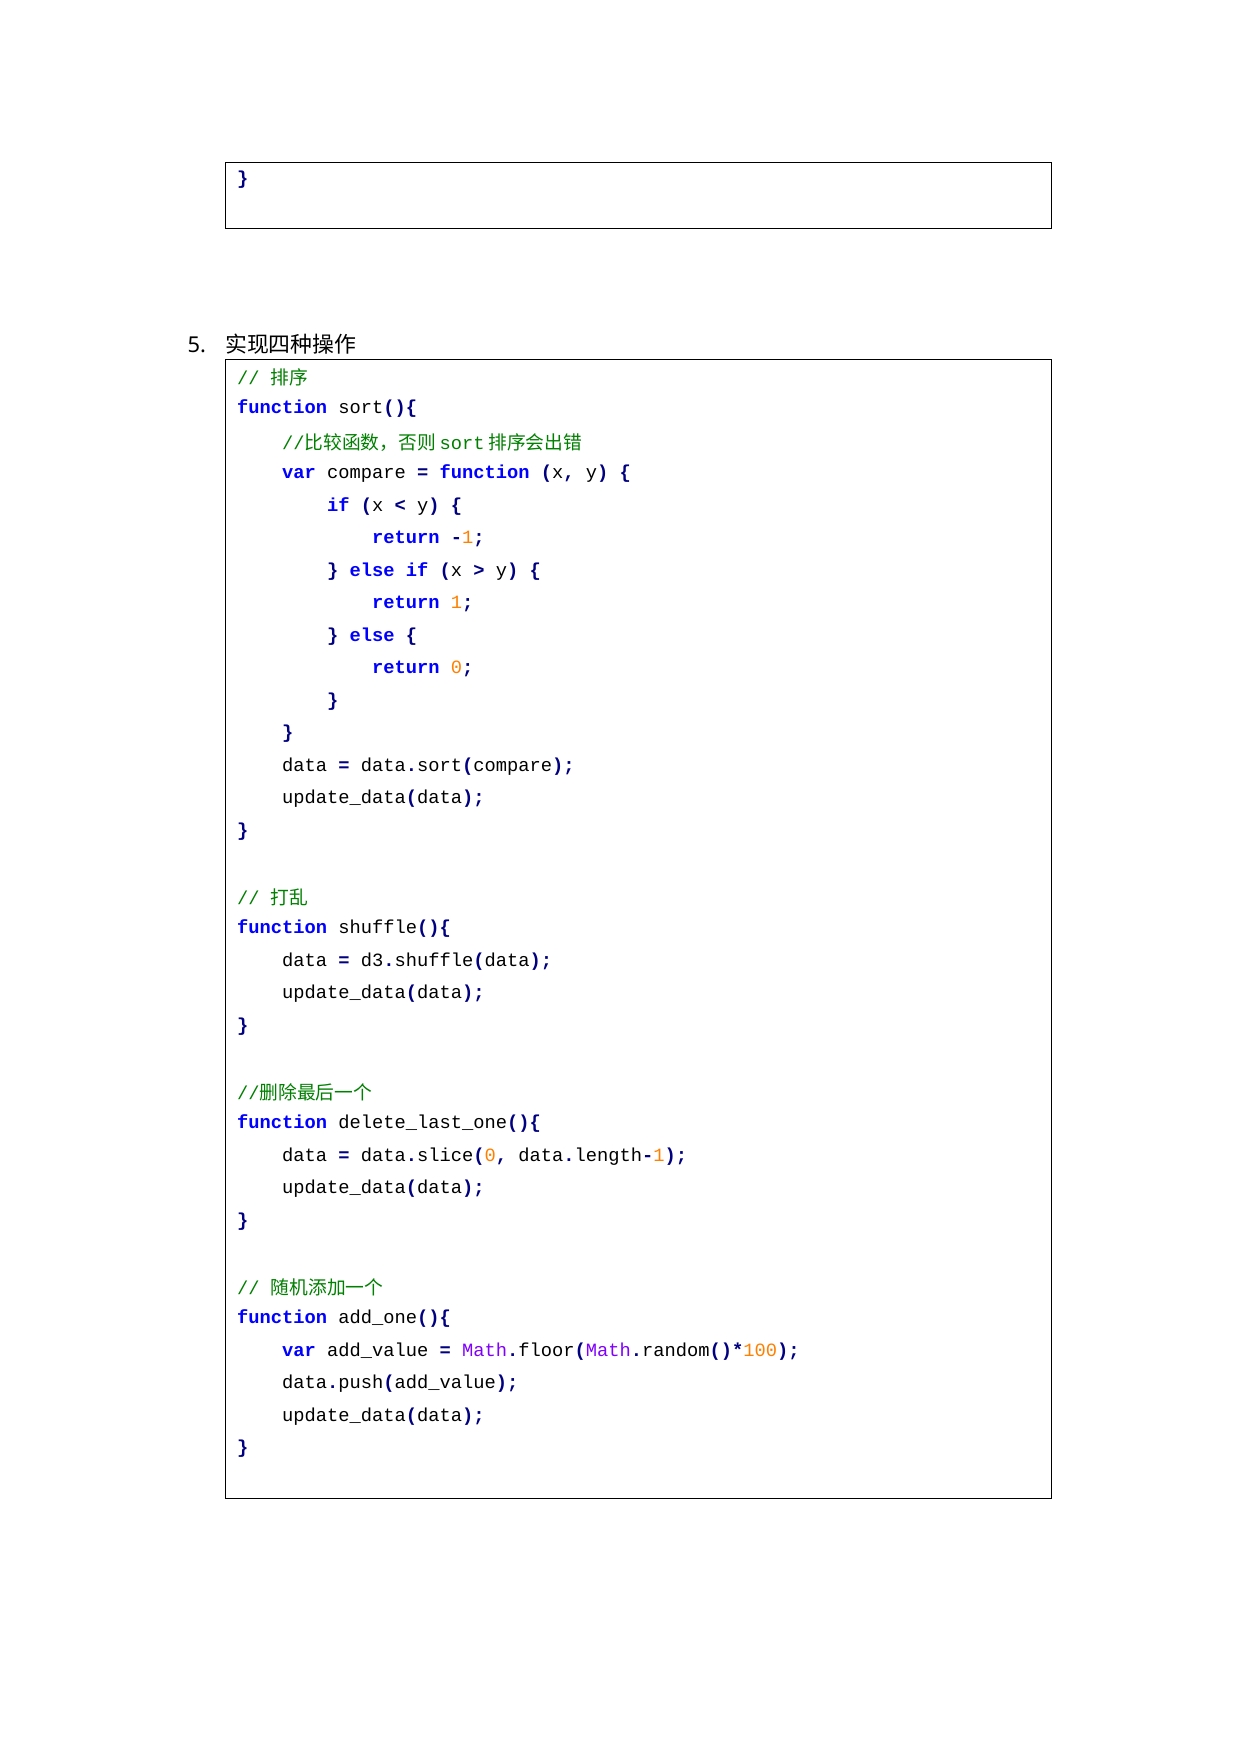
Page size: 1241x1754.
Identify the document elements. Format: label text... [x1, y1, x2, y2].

list 实现四种操作 [187, 327, 1053, 359]
